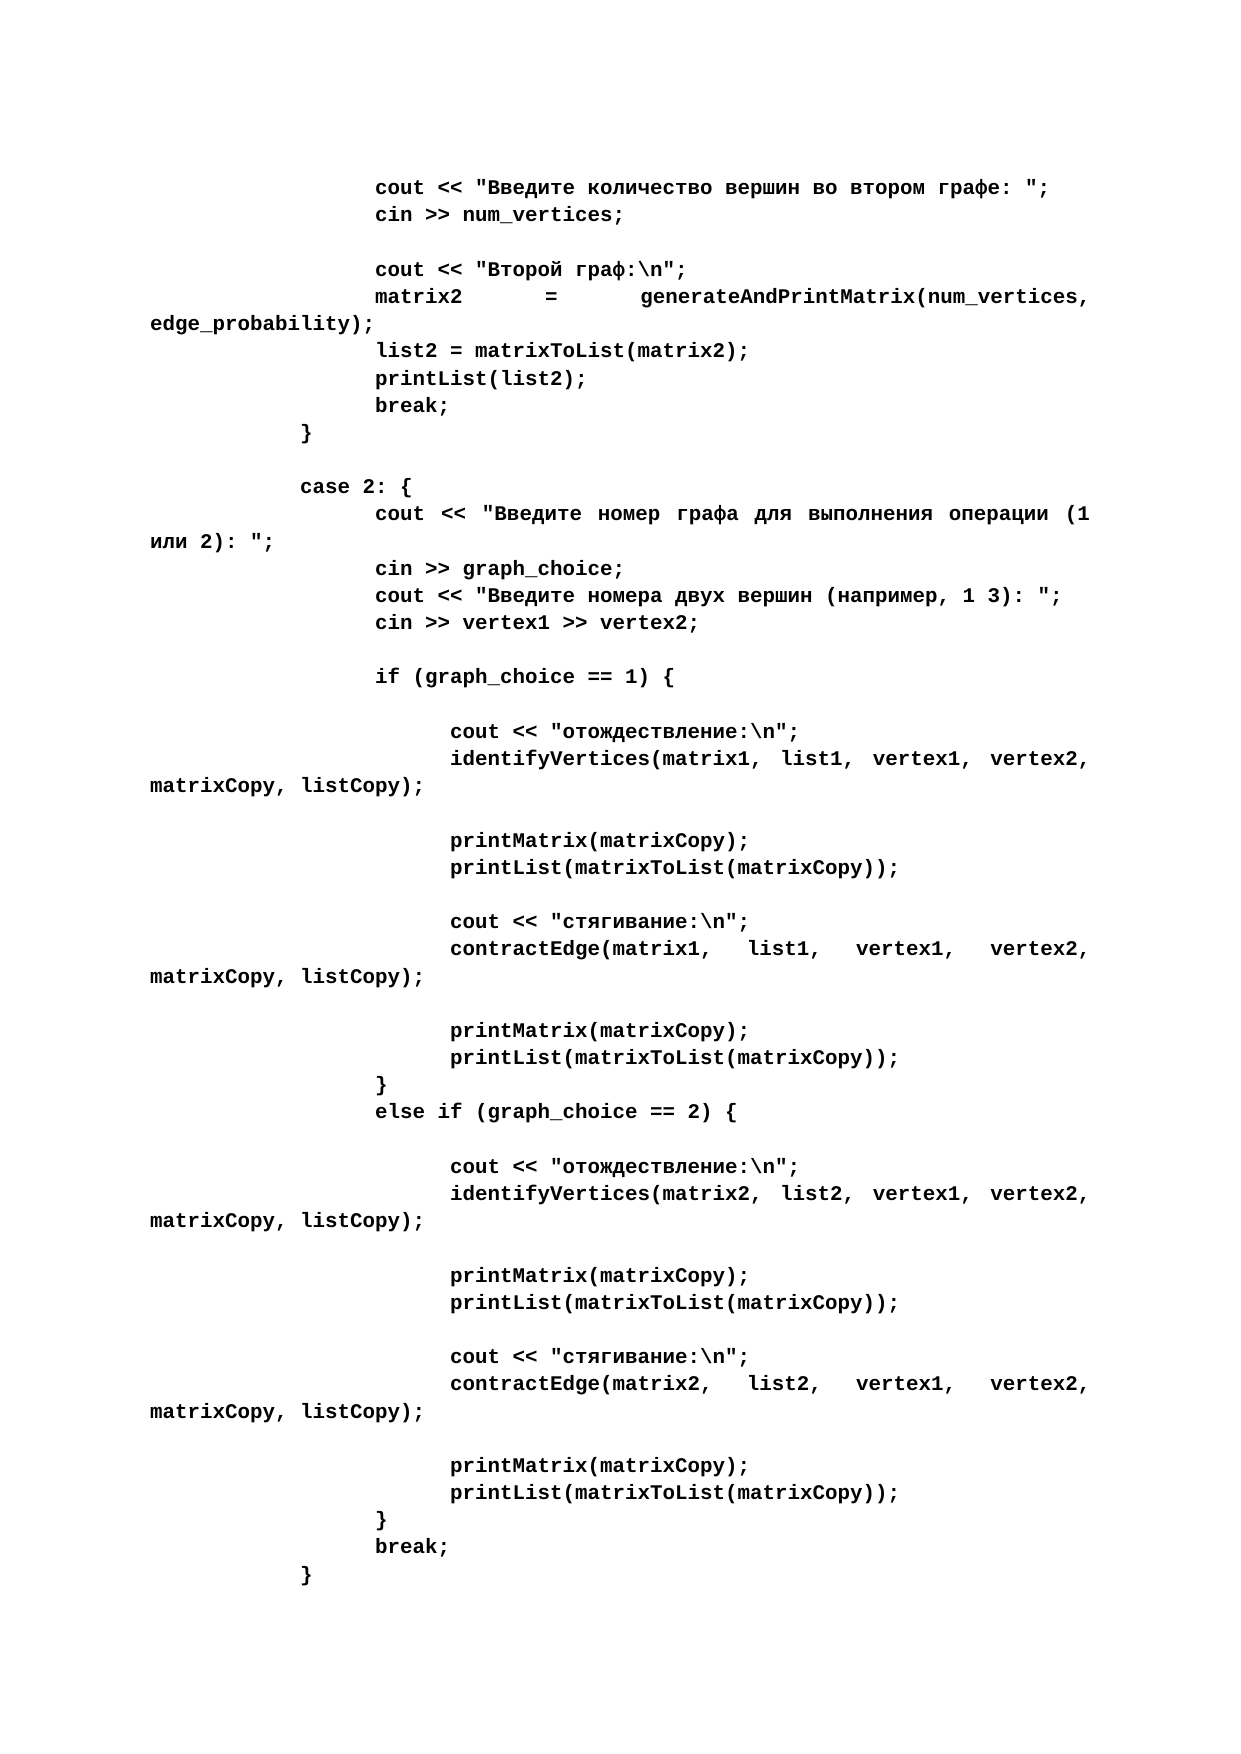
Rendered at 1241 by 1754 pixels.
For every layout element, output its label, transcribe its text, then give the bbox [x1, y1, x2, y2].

text identifyVertices(matrix2, list2, vertex1, vertex2, matrixCopy, listCopy); [150, 1183, 1090, 1234]
text cout << "отождествление:\n"; [150, 721, 1090, 744]
text cout << "Введите номера двух вершин (например, 1 3): "; [150, 585, 1090, 609]
text contractEdge(matrix2, list2, vertex1, vertex2, matrixCopy, listCopy); [150, 1373, 1090, 1424]
text contractEdge(matrix1, list1, vertex1, vertex2, matrixCopy, listCopy); [150, 938, 1090, 989]
text printList(matrixToList(matrixCopy)); [150, 1047, 1090, 1071]
text case 2: { [150, 476, 1090, 500]
text printMatrix(matrixCopy); [150, 1455, 1090, 1479]
text printList(matrixToList(matrixCopy)); [150, 1482, 1090, 1506]
text cout << "стягивание:\n"; [150, 911, 1090, 935]
text cout << "отождествление:\n"; [150, 1156, 1090, 1179]
text cin >> vertex1 >> vertex2; [150, 612, 1090, 636]
text printList(list2); [150, 367, 1090, 391]
text printList(matrixToList(matrixCopy)); [150, 857, 1090, 881]
text break; [150, 395, 1090, 418]
text } [150, 1564, 1090, 1587]
text } [150, 1509, 1090, 1533]
text cin >> num_vertices; [150, 204, 1090, 228]
text matrix2 = generateAndPrintMatrix(num_vertices, edge_probability); [150, 286, 1090, 337]
text printMatrix(matrixCopy); [150, 1020, 1090, 1044]
text cout << "Введите номер графа для выполнения операции (1 или 2): "; [150, 503, 1090, 554]
text printList(matrixToList(matrixCopy)); [150, 1292, 1090, 1316]
text } [150, 1074, 1090, 1098]
text cout << "стягивание:\n"; [150, 1346, 1090, 1370]
text cin >> graph_choice; [150, 558, 1090, 581]
text else if (graph_choice == 2) { [150, 1102, 1090, 1125]
text identifyVertices(matrix1, list1, vertex1, vertex2, matrixCopy, listCopy); [150, 748, 1090, 799]
text printMatrix(matrixCopy); [150, 1265, 1090, 1288]
text } [150, 422, 1090, 446]
text printMatrix(matrixCopy); [150, 830, 1090, 853]
text cout << "Введите количество вершин во втором графе: "; [150, 177, 1090, 201]
text if (graph_choice == 1) { [150, 667, 1090, 690]
text list2 = matrixToList(matrix2); [150, 340, 1090, 364]
text break; [150, 1537, 1090, 1560]
text cout << "Второй граф:\n"; [150, 259, 1090, 282]
